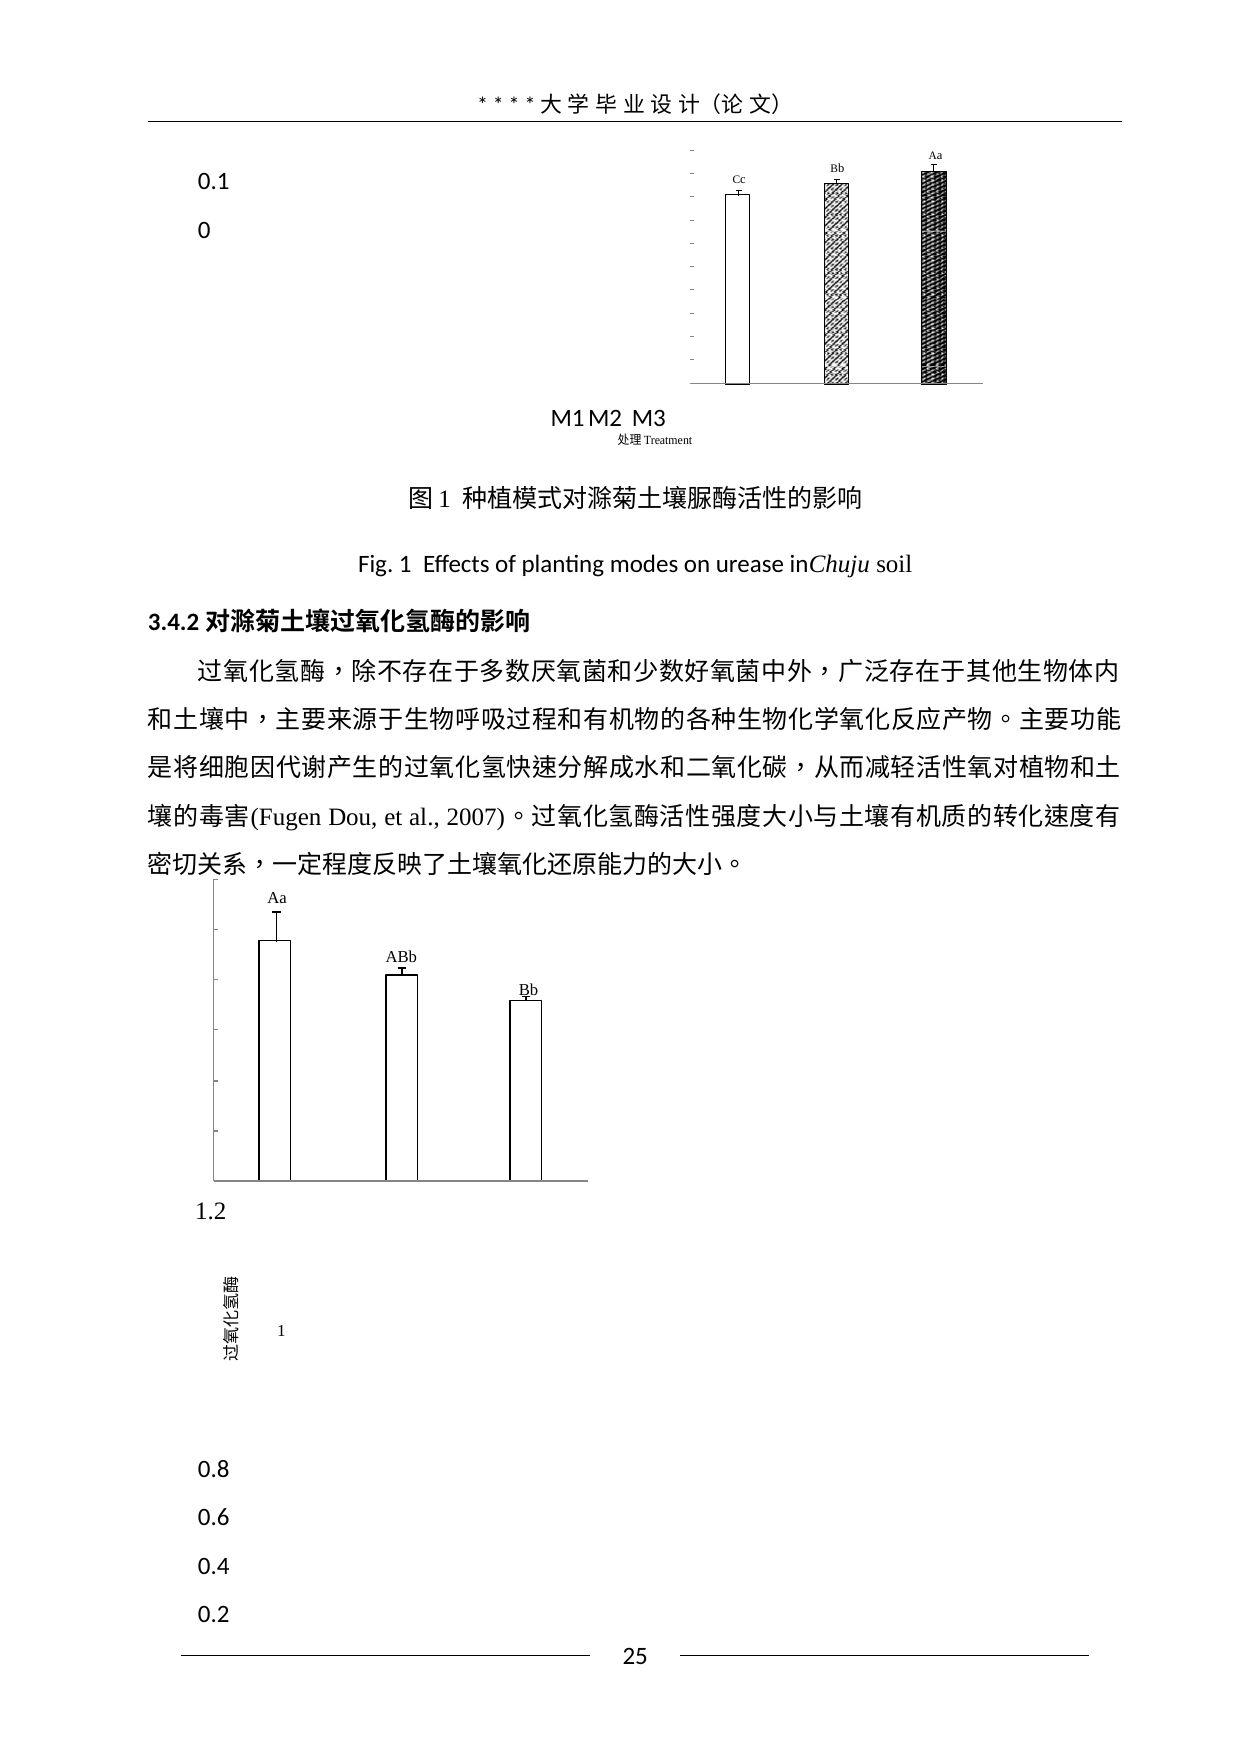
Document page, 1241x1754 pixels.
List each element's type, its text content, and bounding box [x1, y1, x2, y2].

text 过氧化氢酶，除不存在于多数厌氧菌和少数好氧菌中外，广泛存在于其他生物体内和土壤中，主要来源于生物呼吸过程和有机物的各种生物化学氧化反应产物。主要功能是将细胞因代谢产生的过氧化氢快速分解成水和二氧化碳，从而减轻活性氧对植物和土壤的毒害(Fugen Dou, et al., 2007)。过氧化氢酶活性强度大小与土壤有机质的转化速度有密切关系，一定程度反映了土壤氧化还原能力的大小。 [148, 638, 1122, 879]
text 1 [148, 1225, 1122, 1435]
subtitle 3.4.2 对滁菊土壤过氧化氢酶的影响 [148, 604, 1122, 638]
picture [922, 172, 946, 383]
text 0.6 [148, 1484, 1122, 1532]
picture [387, 976, 417, 1180]
text M1 M2 M3 [500, 384, 1122, 433]
picture [726, 195, 749, 383]
text 图1 种植模式对滁菊土壤脲酶活性的影响 [148, 481, 1122, 513]
text 0 [148, 196, 496, 244]
text 0.8 [148, 1435, 1122, 1484]
text 0.2 [148, 1580, 1122, 1629]
text Fig. 1 Effects of planting modes on urease inChuju soil [148, 546, 1122, 579]
picture [825, 184, 848, 383]
picture [260, 941, 290, 1180]
picture [511, 1001, 541, 1180]
text 1.2 [148, 1181, 1122, 1225]
text 0.1 [148, 148, 496, 196]
text 0.4 [148, 1532, 1122, 1580]
text 处理Treatment [500, 433, 809, 448]
